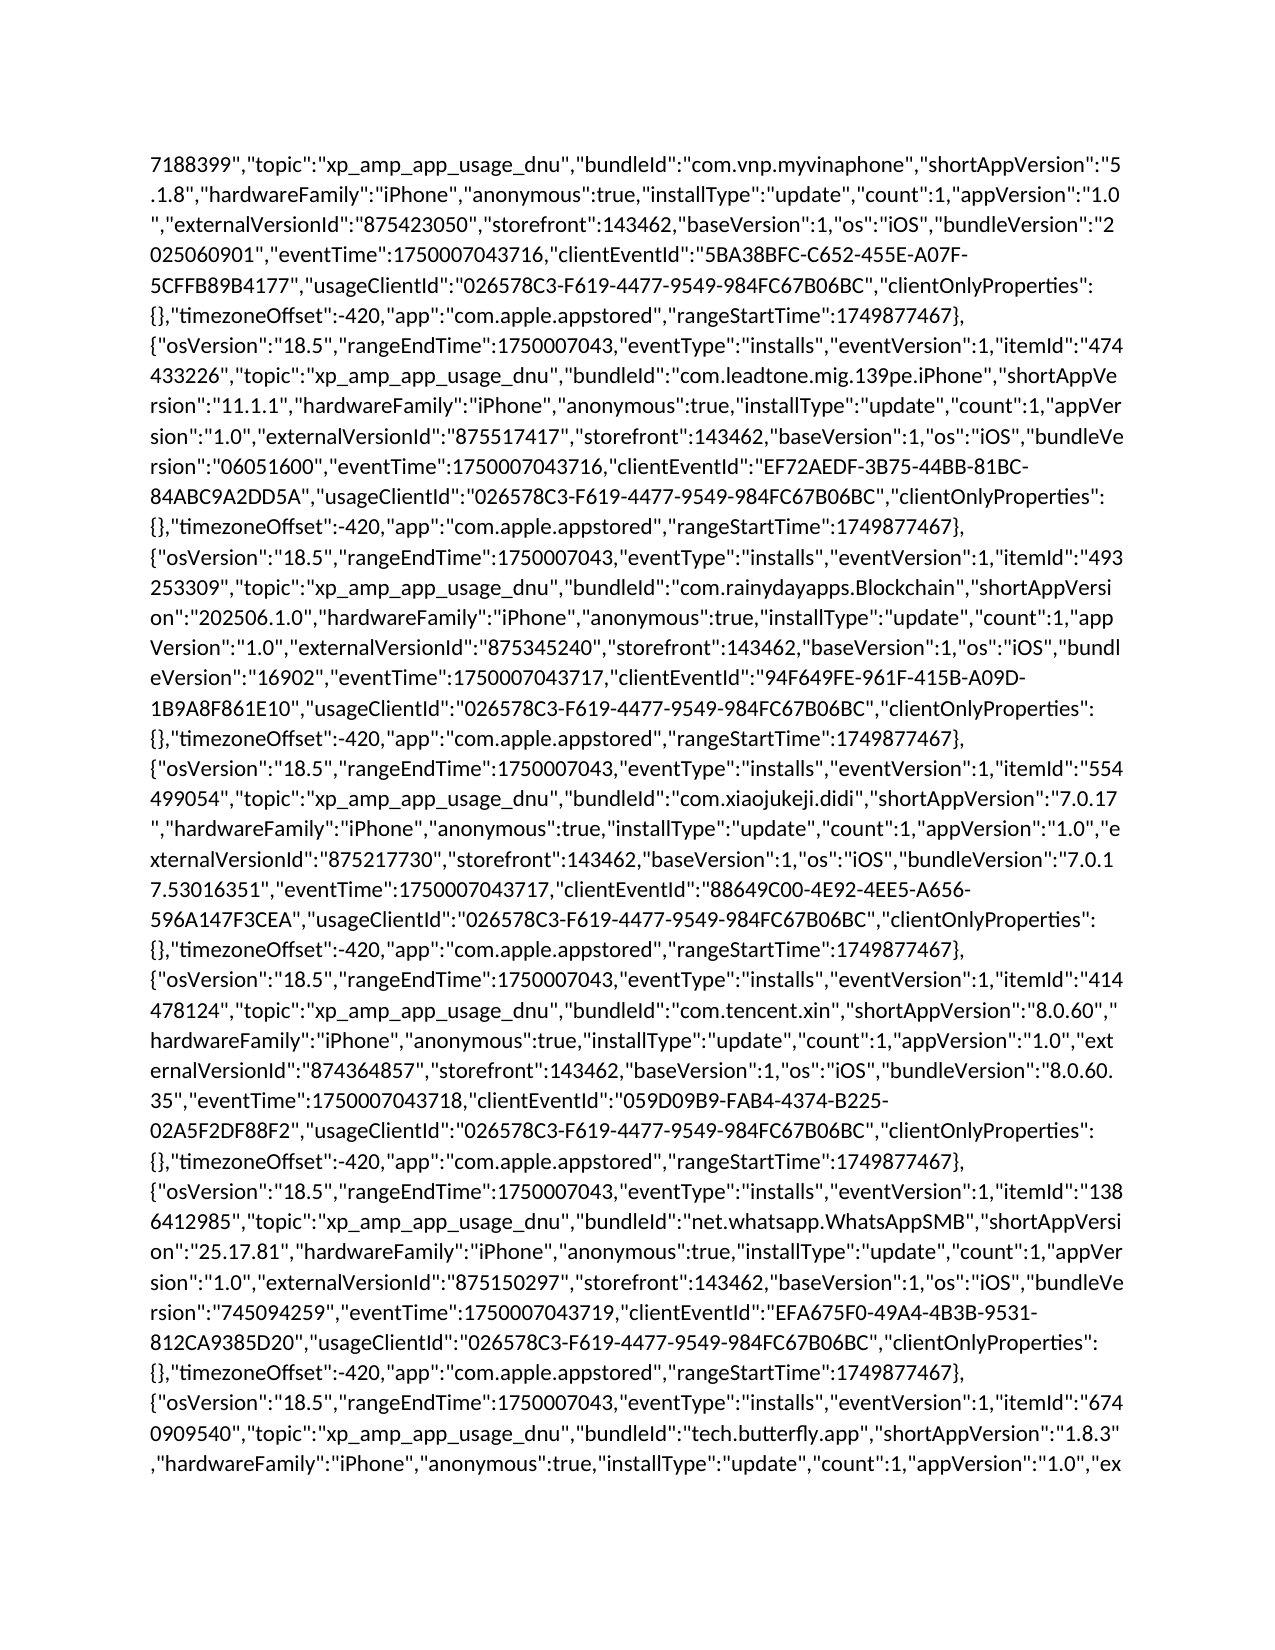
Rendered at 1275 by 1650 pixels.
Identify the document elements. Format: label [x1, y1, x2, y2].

text [150, 150, 1125, 1477]
